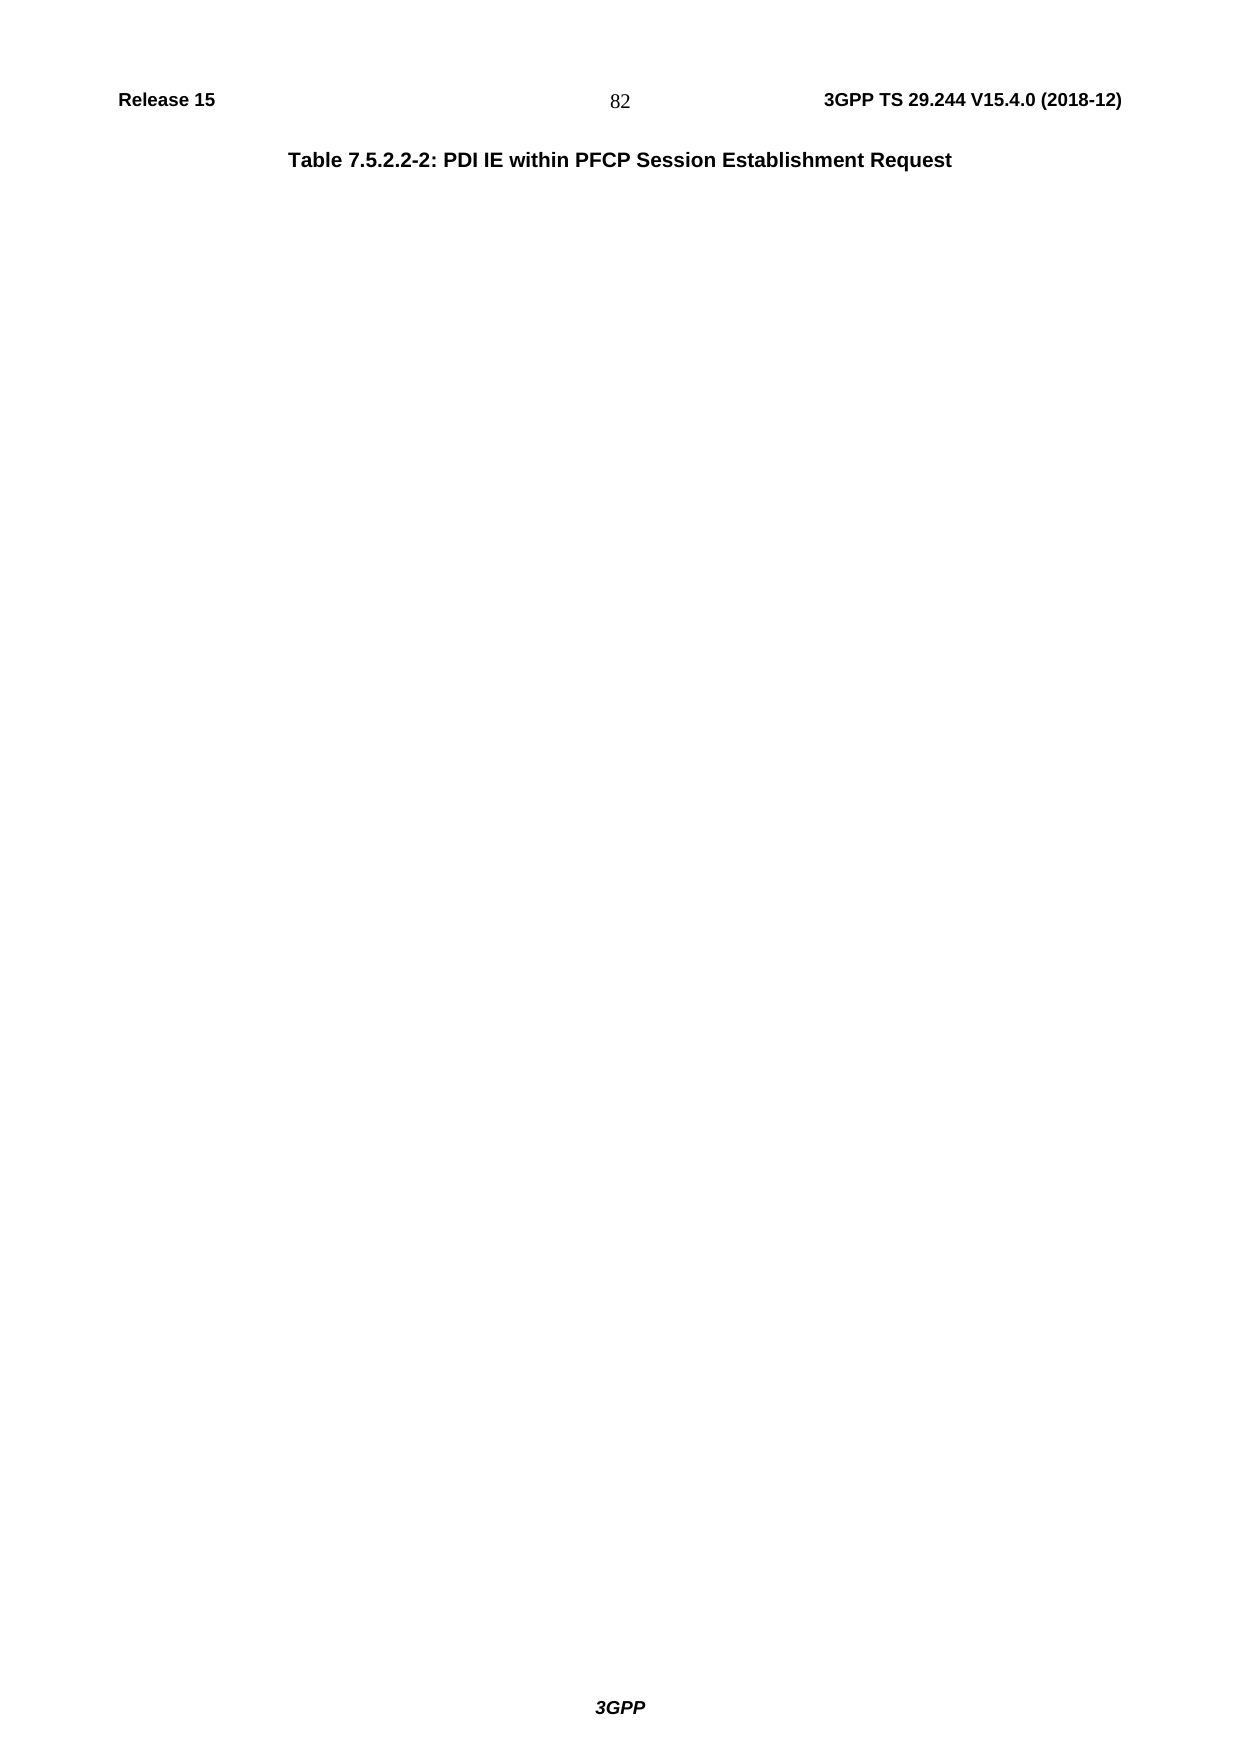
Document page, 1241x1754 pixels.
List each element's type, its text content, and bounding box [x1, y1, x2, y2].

text Table 7.5.2.2-2: PDI IE within PFCP Session Establishment Request [118, 147, 1122, 171]
